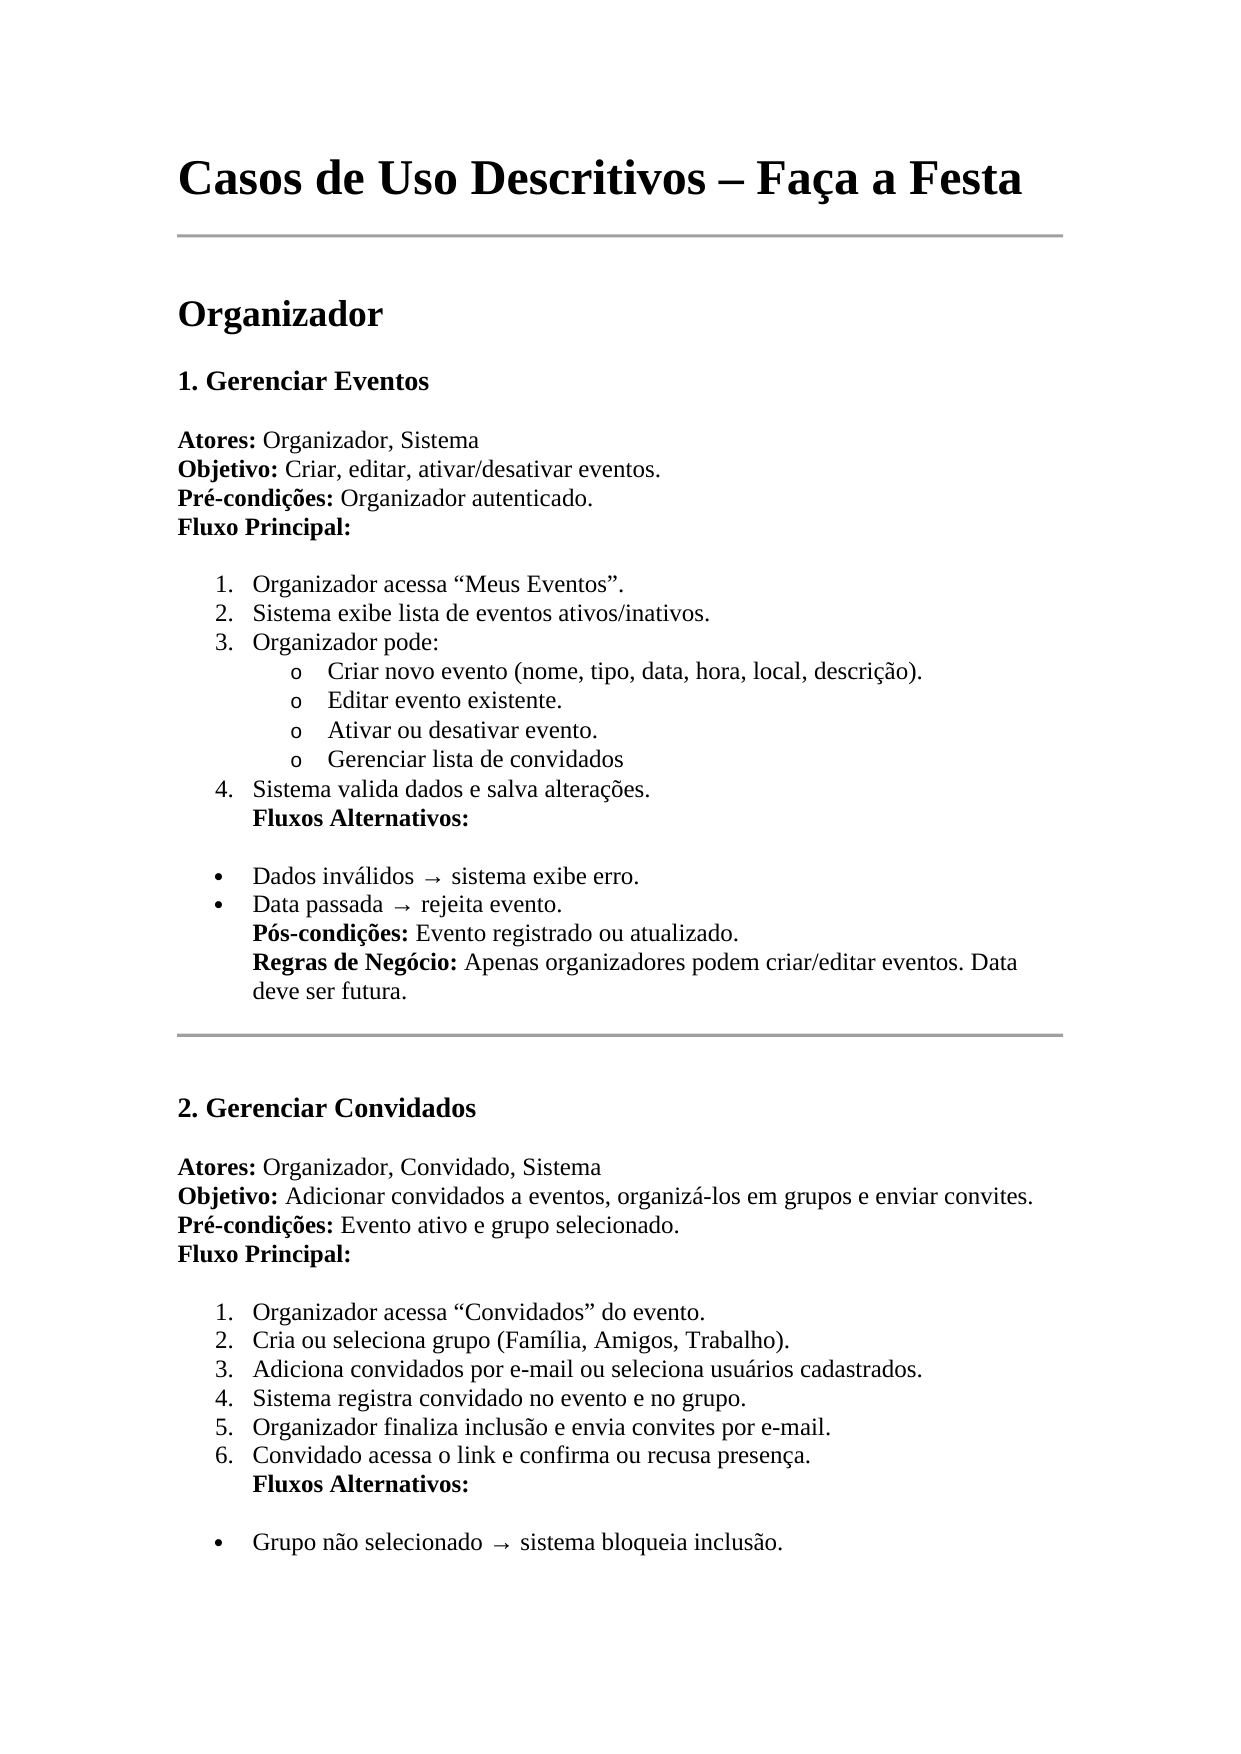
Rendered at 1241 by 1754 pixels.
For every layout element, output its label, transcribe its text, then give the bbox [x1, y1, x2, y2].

text 2. Gerenciar Convidados [177, 1091, 1063, 1123]
text Casos de Uso Descritivos – Faça a Festa [177, 148, 1063, 205]
list Grupo não selecionado → sistema bloqueia inclusão. [215, 1527, 1063, 1556]
list Editar evento existente. [290, 685, 1063, 715]
list Gerenciar lista de convidados [290, 744, 1063, 774]
list Organizador finaliza inclusão e envia convites por e-mail. [215, 1412, 1063, 1440]
list Dados inválidos → sistema exibe erro. [215, 861, 1063, 889]
list Organizador acessa “Meus Eventos”. [215, 569, 1063, 598]
list Data passada → rejeita evento. Pós-condições: Evento registrado ou atualizado. Regras de Negócio: Apenas organizadores podem criar/editar eventos. Data deve ser futura. [215, 889, 1063, 1004]
list Organizador pode: [215, 627, 1063, 656]
list Criar novo evento (nome, tipo, data, hora, local, descrição). [290, 656, 1063, 685]
list Cria ou seleciona grupo (Família, Amigos, Trabalho). [215, 1325, 1063, 1354]
list Organizador acessa “Convidados” do evento. [215, 1297, 1063, 1325]
text Organizador [177, 291, 1063, 334]
list Adiciona convidados por e-mail ou seleciona usuários cadastrados. [215, 1354, 1063, 1383]
text Atores: Organizador, Sistema Objetivo: Criar, editar, ativar/desativar eventos. Pré-condições: Organizador autenticado. Fluxo Principal: [177, 425, 1063, 540]
text Atores: Organizador, Convidado, Sistema Objetivo: Adicionar convidados a eventos, organizá-los em grupos e enviar convites. Pré-condições: Evento ativo e grupo selecionado. Fluxo Principal: [177, 1152, 1063, 1267]
list Sistema valida dados e salva alterações. Fluxos Alternativos: [215, 774, 1063, 832]
text 1. Gerenciar Eventos [177, 364, 1063, 396]
list Sistema registra convidado no evento e no grupo. [215, 1383, 1063, 1412]
list Sistema exibe lista de eventos ativos/inativos. [215, 598, 1063, 627]
list Convidado acessa o link e confirma ou recusa presença. Fluxos Alternativos: [215, 1440, 1063, 1498]
list Ativar ou desativar evento. [290, 715, 1063, 744]
